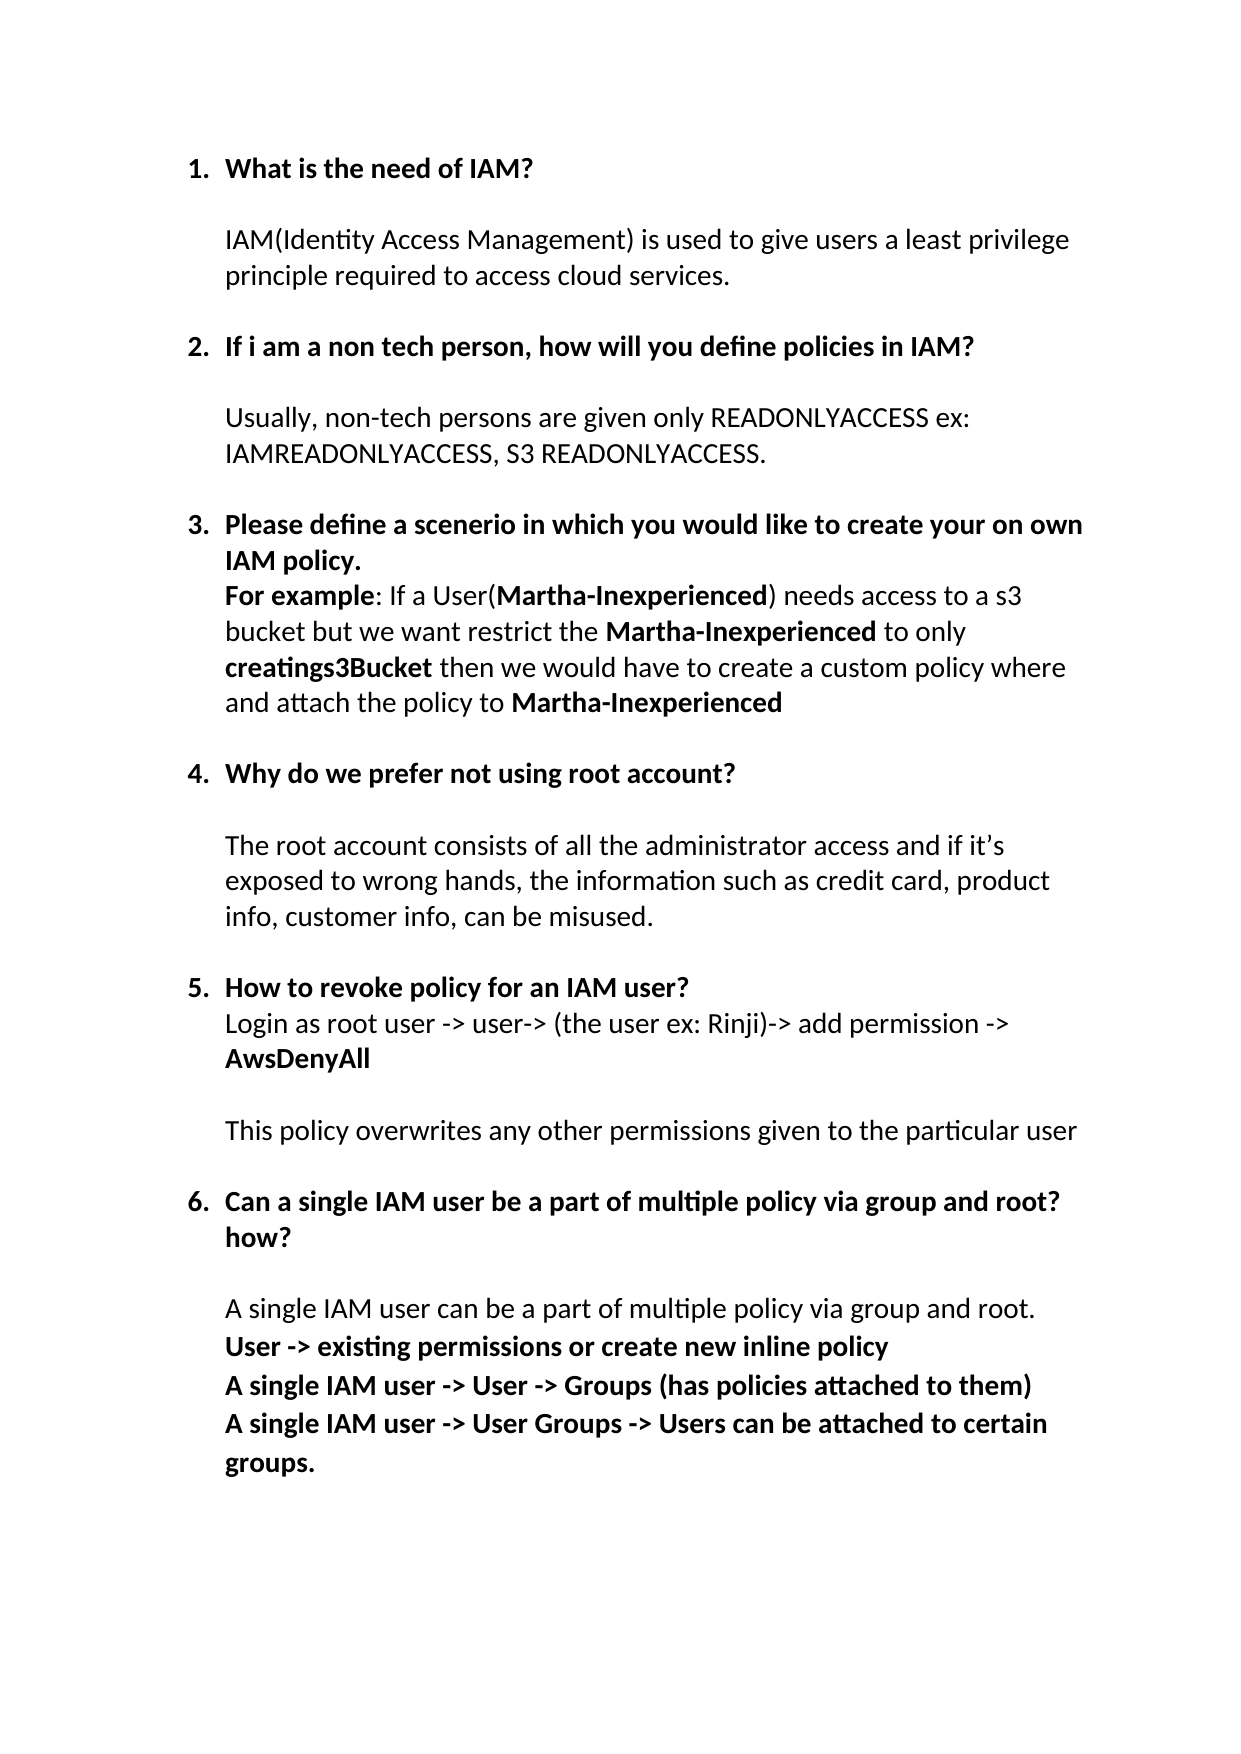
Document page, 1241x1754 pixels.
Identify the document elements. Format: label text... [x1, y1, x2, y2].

list Please define a scenerio in which you would like to create your on own IAM policy. [187, 506, 1090, 577]
list User -> existing permissions or create new inline policy [225, 1328, 1090, 1364]
list How to revoke policy for an IAM user? [187, 969, 1090, 1005]
list What is the need of IAM? [187, 150, 1090, 186]
list A single IAM user can be a part of multiple policy via group and root. [225, 1290, 1090, 1326]
list A single IAM user -> User -> Groups (has policies attached to them) [225, 1367, 1090, 1402]
list A single IAM user -> User Groups -> Users can be attached to certain groups. [225, 1405, 1090, 1479]
list Login as root user -> user-> (the user ex: Rinji)-> add permission -> AwsDenyAll [225, 1005, 1090, 1076]
list If i am a non tech person, how will you define policies in IAM? [187, 328, 1090, 364]
list Why do we prefer not using root account? [187, 756, 1090, 791]
list IAM(Identity Access Management) is used to give users a least privilege principle required to access cloud services. [225, 221, 1090, 292]
list Can a single IAM user be a part of multiple policy via group and root? how? [187, 1183, 1090, 1254]
text The root account consists of all the administrator access and if it’s exposed to wrong hands, the information such as credit card, product info, customer info, can be misused. [225, 827, 1090, 934]
list This policy overwrites any other permissions given to the particular user [225, 1112, 1090, 1147]
list For example: If a User(Martha-Inexperienced) needs access to a s3 bucket but we want restrict the Martha-Inexperienced to only creatings3Bucket then we would have to create a custom policy where and attach the policy to Martha-Inexperienced [225, 577, 1090, 720]
list Usually, non-tech persons are given only READONLYACCESS ex: IAMREADONLYACCESS, S3 READONLYACCESS. [225, 399, 1090, 471]
